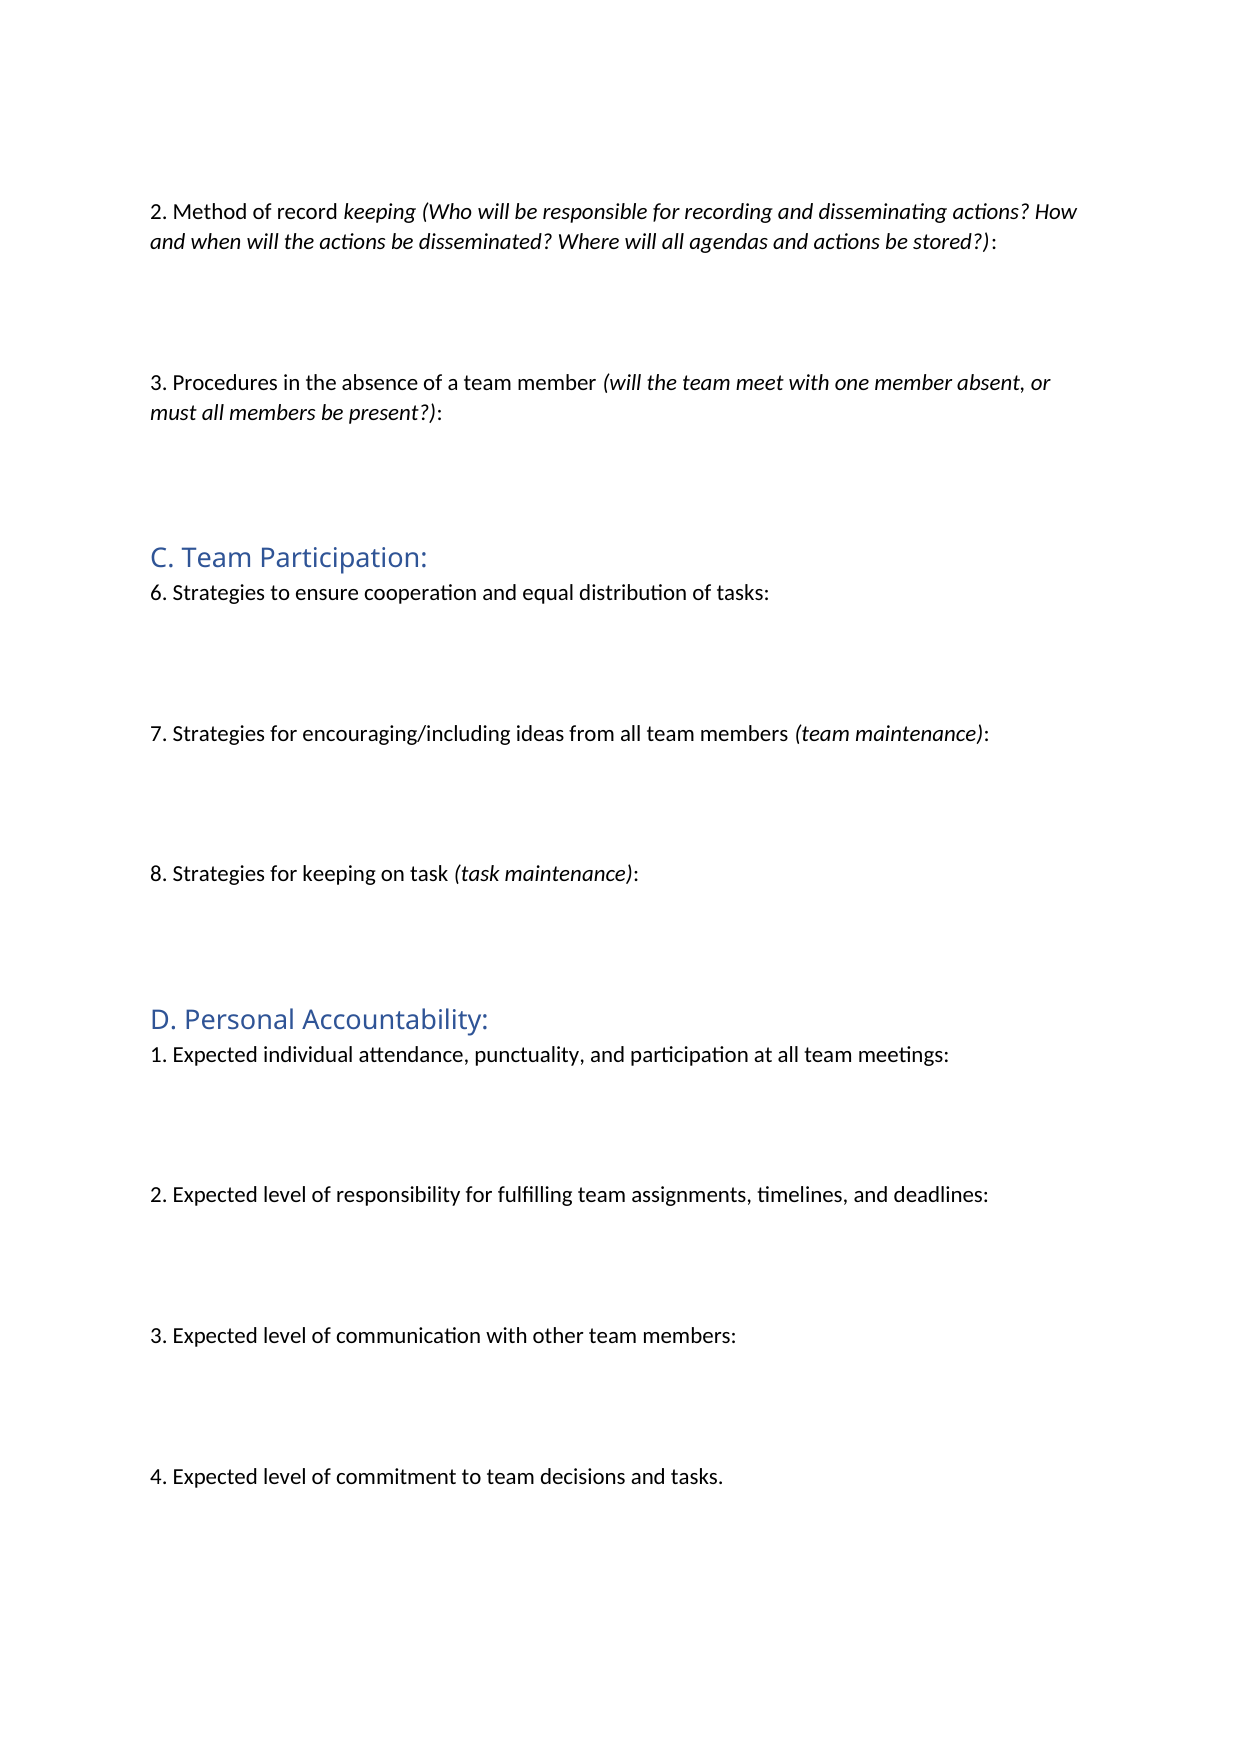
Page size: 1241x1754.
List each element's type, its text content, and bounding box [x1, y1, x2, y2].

subtitle C. Team Participation: [150, 538, 1090, 575]
text 6. Strategies to ensure cooperation and equal distribution of tasks: [150, 578, 1090, 606]
text 2. Expected level of responsibility for fulfilling team assignments, timelines, and deadlines: [150, 1181, 1090, 1209]
text 8. Strategies for keeping on task (task maintenance): [150, 859, 1090, 888]
text 3. Procedures in the absence of a team member (will the team meet with one member absent, or must all members be present?): [150, 368, 1090, 426]
text 2. Method of record keeping (Who will be responsible for recording and disseminating actions? How and when will the actions be disseminated? Where will all agendas and actions be stored?): [150, 197, 1090, 255]
text 4. Expected level of commitment to team decisions and tasks. [150, 1462, 1090, 1490]
text 3. Expected level of communication with other team members: [150, 1321, 1090, 1349]
subtitle D. Personal Accountability: [150, 1000, 1090, 1037]
text 1. Expected individual attendance, punctuality, and participation at all team meetings: [150, 1040, 1090, 1068]
text 7. Strategies for encouraging/including ideas from all team members (team maintenance): [150, 719, 1090, 747]
